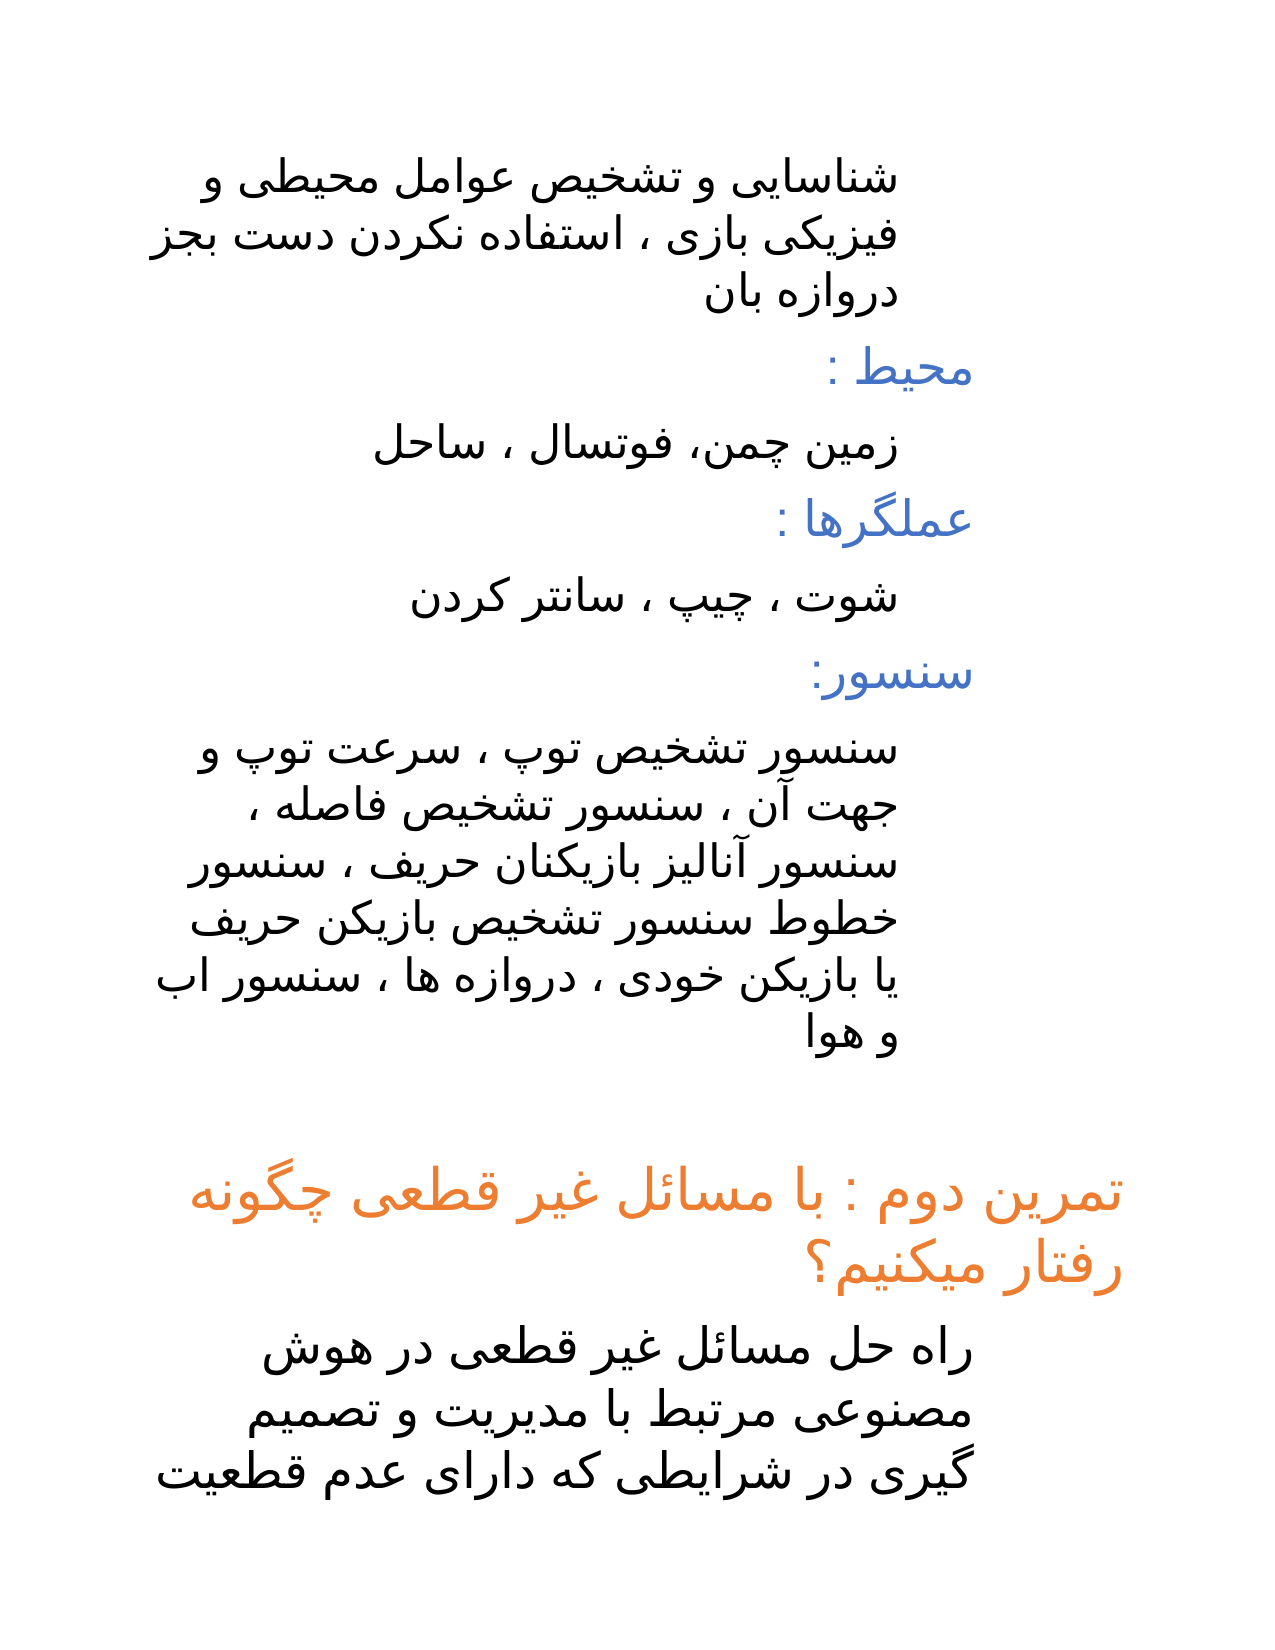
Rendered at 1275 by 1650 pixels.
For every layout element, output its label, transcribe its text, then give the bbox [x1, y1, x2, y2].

text تمرین دوم : با مسائل غیر قطعی چگونه رفتار میکنیم؟ [150, 1156, 1125, 1295]
text شوت ، چیپ ، سانتر کردن [150, 568, 1125, 621]
text عملگرها : [150, 489, 1125, 547]
text سنسور تشخیص توپ ، سرعت توپ و جهت آن ، سنسور تشخیص فاصله ، سنسور آنالیز بازیکنان حریف ، سنسور خطوط سنسور تشخیص بازیکن حریف یا بازیکن خودی ، دروازه ها ، سنسور اب و هوا [150, 721, 900, 1058]
text سنسور: [150, 642, 1125, 699]
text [150, 1317, 975, 1499]
text زمین چمن، فوتسال ، ساحل [150, 416, 1125, 469]
text محیط : [150, 337, 1125, 395]
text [150, 150, 900, 316]
